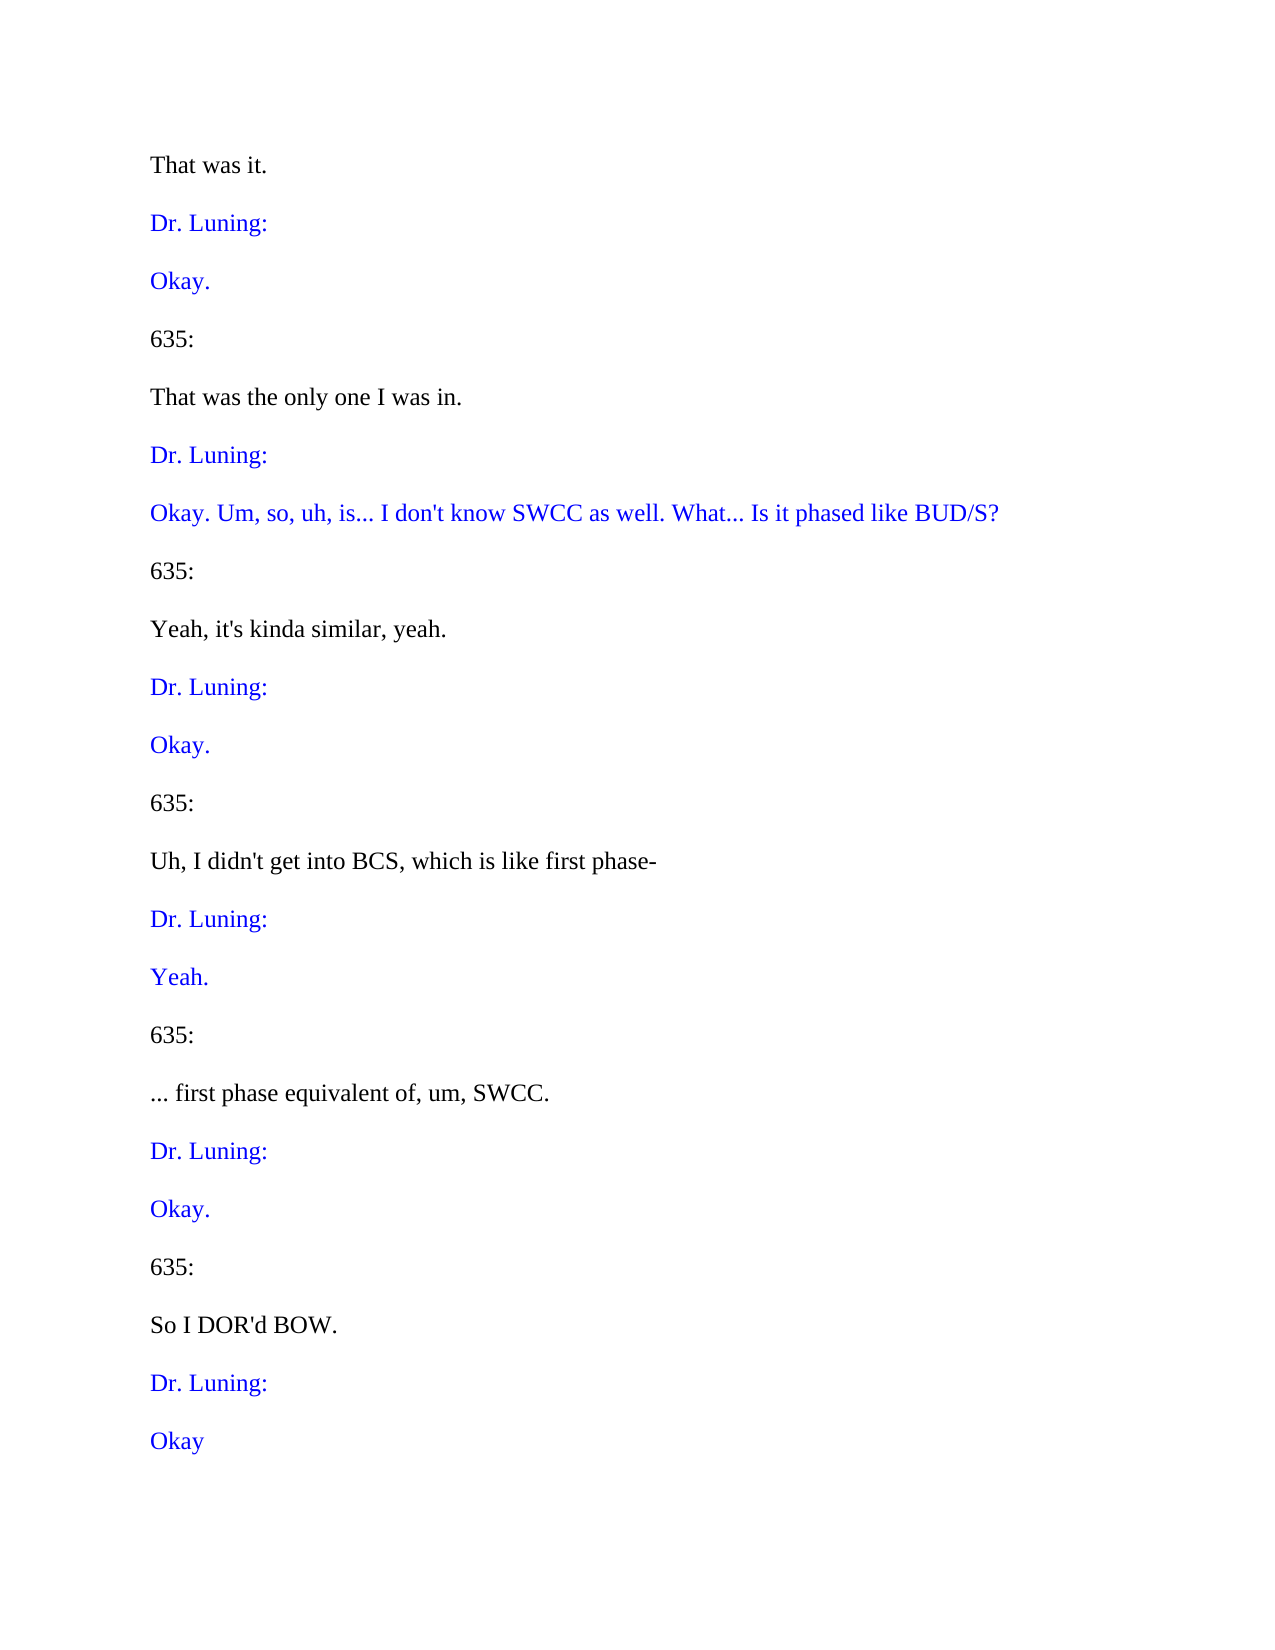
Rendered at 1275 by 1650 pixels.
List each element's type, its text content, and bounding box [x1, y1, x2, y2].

text Okay [150, 1426, 1125, 1455]
text 635: [150, 788, 1125, 817]
text Dr. Luning: [150, 672, 1125, 701]
text 635: [150, 324, 1125, 353]
text 635: [150, 556, 1125, 585]
text Okay. [150, 1194, 1125, 1223]
text ... first phase equivalent of, um, SWCC. [150, 1078, 1125, 1107]
text 635: [150, 1020, 1125, 1049]
text Dr. Luning: [150, 904, 1125, 933]
text Dr. Luning: [150, 1136, 1125, 1165]
text That was it. [150, 150, 1125, 179]
text Okay. [150, 266, 1125, 295]
text Dr. Luning: [150, 440, 1125, 469]
text That was the only one I was in. [150, 382, 1125, 411]
text 635: [150, 1252, 1125, 1281]
text Okay. Um, so, uh, is... I don't know SWCC as well. What... Is it phased like BUD/S? [150, 498, 1125, 527]
text Dr. Luning: [150, 208, 1125, 237]
text Yeah, it's kinda similar, yeah. [150, 614, 1125, 643]
text Okay. [150, 730, 1125, 759]
text Dr. Luning: [150, 1368, 1125, 1397]
text Yeah. [150, 962, 1125, 991]
text Uh, I didn't get into BCS, which is like first phase- [150, 846, 1125, 875]
text So I DOR'd BOW. [150, 1310, 1125, 1339]
